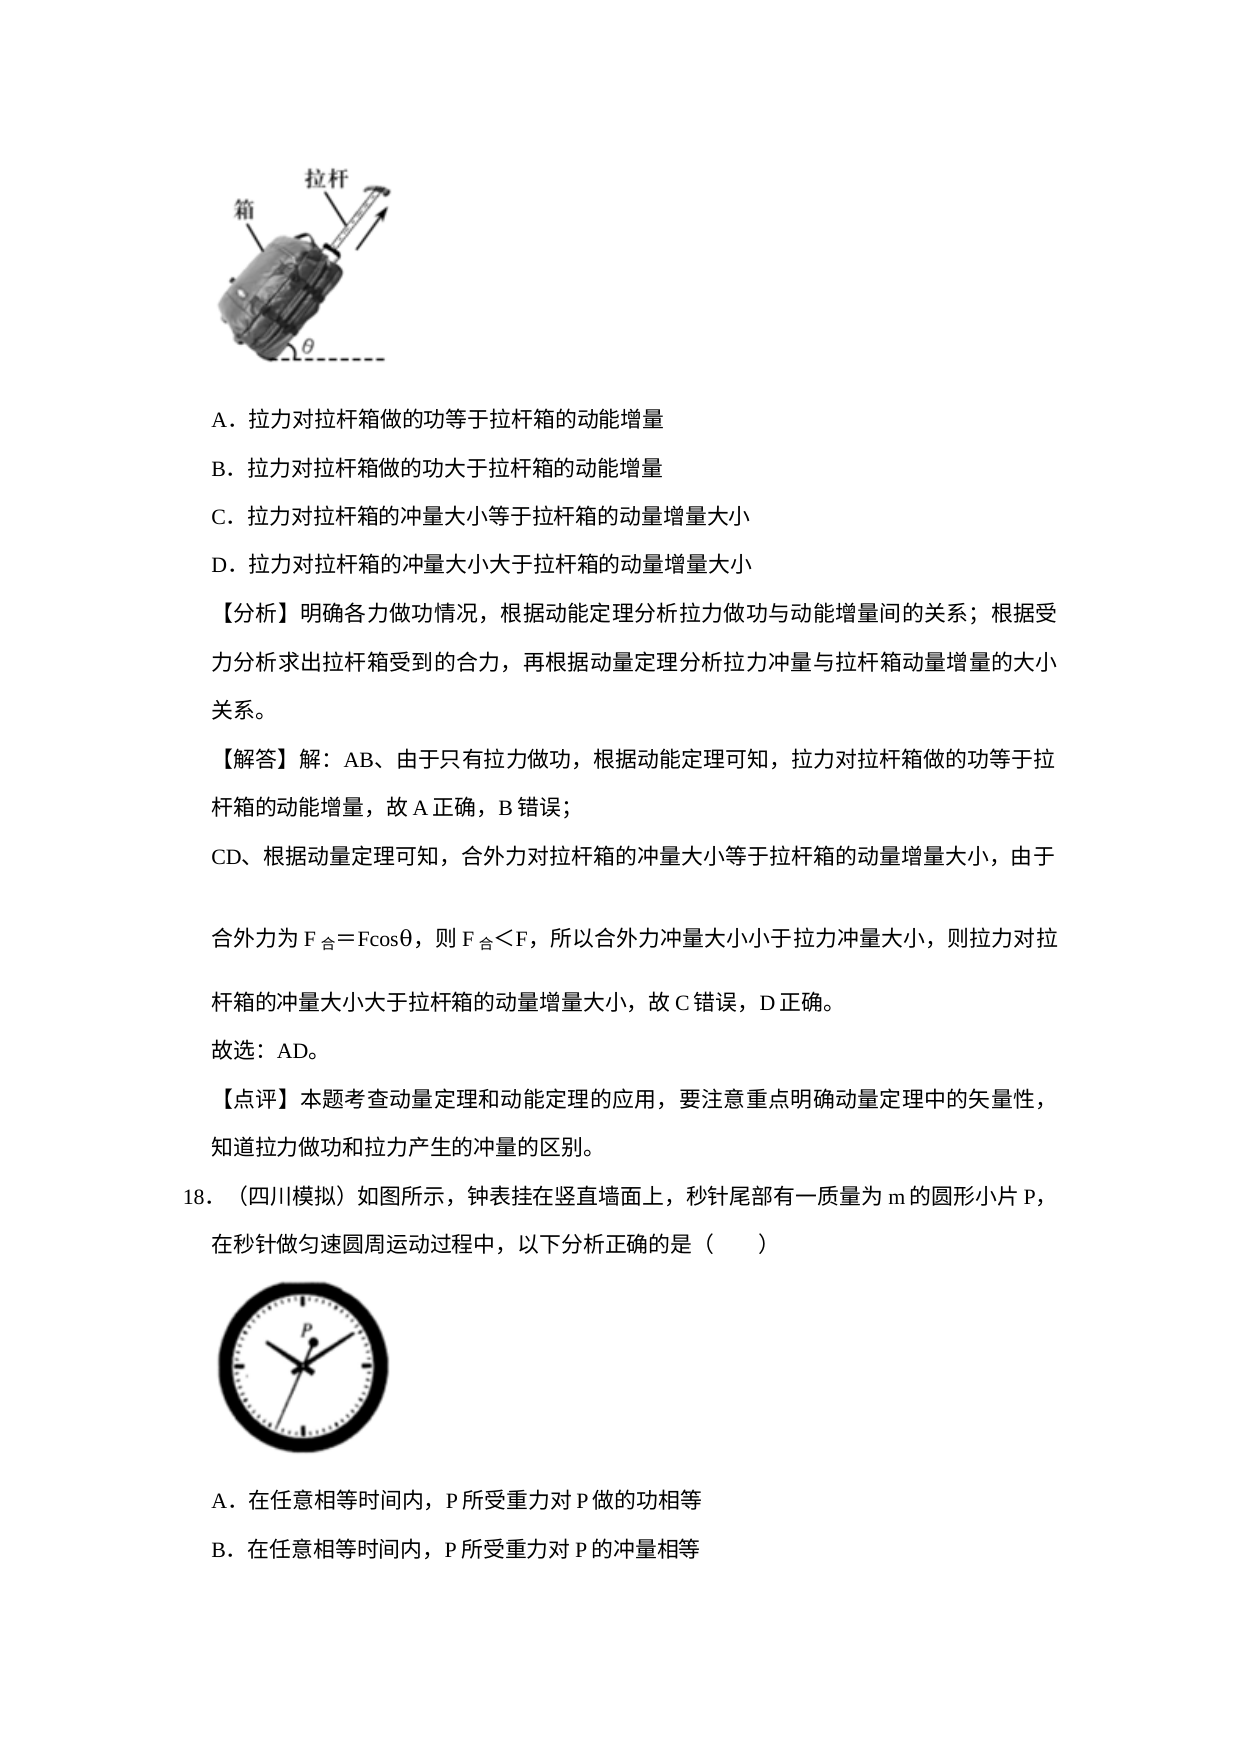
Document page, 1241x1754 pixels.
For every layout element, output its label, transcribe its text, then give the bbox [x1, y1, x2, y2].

text 【解答】解：AB、由于只有拉力做功，根据动能定理可知，拉力对拉杆箱做的功等于拉杆箱的动能增量，故A正确，B错误； [211, 741, 1058, 822]
picture [211, 1275, 394, 1459]
text D．拉力对拉杆箱的冲量大小大于拉杆箱的动量增量大小 [183, 547, 1058, 579]
text A．拉力对拉杆箱做的功等于拉杆箱的动能增量 [183, 402, 1058, 434]
picture [211, 161, 396, 367]
text CD、根据动量定理可知，合外力对拉杆箱的冲量大小等于拉杆箱的动量增量大小，由于合外力为F合＝Fcosθ，则F合＜F，所以合外力冲量大小小于拉力冲量大小，则拉力对拉杆箱的冲量大小大于拉杆箱的动量增量大小，故C错误，D正确。 [211, 838, 1058, 1017]
text B．拉力对拉杆箱做的功大于拉杆箱的动能增量 [183, 450, 1058, 483]
text B．在任意相等时间内，P所受重力对P的冲量相等 [183, 1531, 1058, 1564]
text 故选：AD。 [211, 1033, 1058, 1065]
text C．拉力对拉杆箱的冲量大小等于拉杆箱的动量增量大小 [183, 499, 1058, 531]
text A．在任意相等时间内，P所受重力对P做的功相等 [183, 1483, 1058, 1516]
text 【点评】本题考查动量定理和动能定理的应用，要注意重点明确动量定理中的矢量性，知道拉力做功和拉力产生的冲量的区别。 [211, 1081, 1058, 1162]
text 18．（四川模拟）如图所示，钟表挂在竖直墙面上，秒针尾部有一质量为m的圆形小片P，在秒针做匀速圆周运动过程中，以下分析正确的是（ ） [183, 1178, 1058, 1259]
text 【分析】明确各力做功情况，根据动能定理分析拉力做功与动能增量间的关系；根据受力分析求出拉杆箱受到的合力，再根据动量定理分析拉力冲量与拉杆箱动量增量的大小关系。 [211, 595, 1058, 725]
